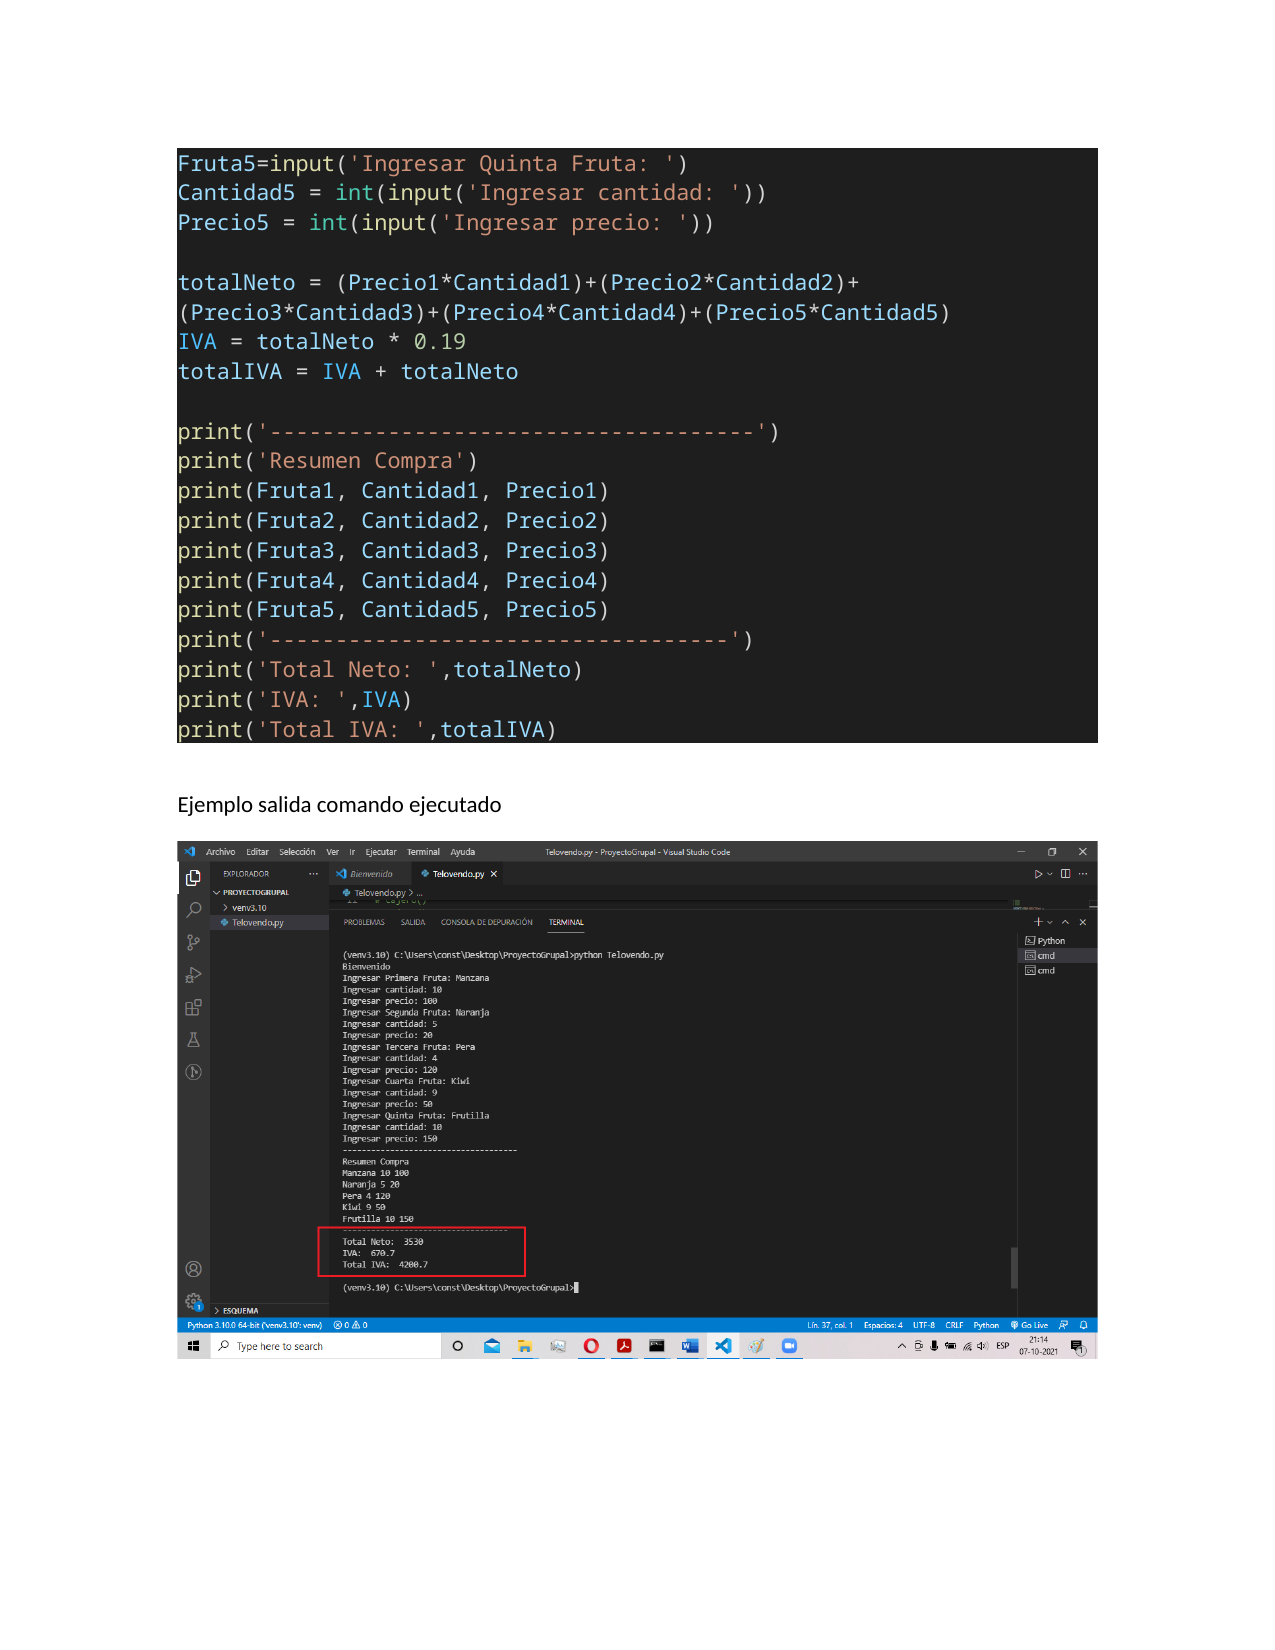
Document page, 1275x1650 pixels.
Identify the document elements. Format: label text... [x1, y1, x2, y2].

text print(Fruta4, Cantidad4, Precio4) [177, 565, 1098, 594]
text totalIVA = IVA + totalNeto [177, 356, 1098, 386]
text Cantidad5 = int(input('Ingresar cantidad: ')) [177, 177, 1098, 207]
text print(Fruta5, Cantidad5, Precio5) [177, 594, 1098, 624]
text print('Resumen Compra') [177, 446, 1098, 475]
text print(Fruta2, Cantidad2, Precio2) [177, 505, 1098, 535]
text Ejemplo salida comando ejecutado [177, 790, 1098, 818]
text print('IVA: ',IVA) [177, 684, 1098, 714]
text IVA = totalNeto * 0.19 [177, 326, 1098, 356]
text Precio5 = int(input('Ingresar precio: ')) [177, 207, 1098, 237]
text totalNeto = (Precio1*Cantidad1)+(Precio2*Cantidad2)+(Precio3*Cantidad3)+(Precio4*Cantidad4)+(Precio5*Cantidad5) [177, 267, 1098, 326]
text print('-------------------------------------') [177, 416, 1098, 446]
text print('Total Neto: ',totalNeto) [177, 654, 1098, 684]
picture [177, 841, 1098, 1359]
text Fruta5=input('Ingresar Quinta Fruta: ') [177, 148, 1098, 177]
text print(Fruta3, Cantidad3, Precio3) [177, 535, 1098, 565]
text print(Fruta1, Cantidad1, Precio1) [177, 475, 1098, 505]
text print('-----------------------------------') [177, 624, 1098, 654]
text print('Total IVA: ',totalIVA) [177, 714, 1098, 743]
